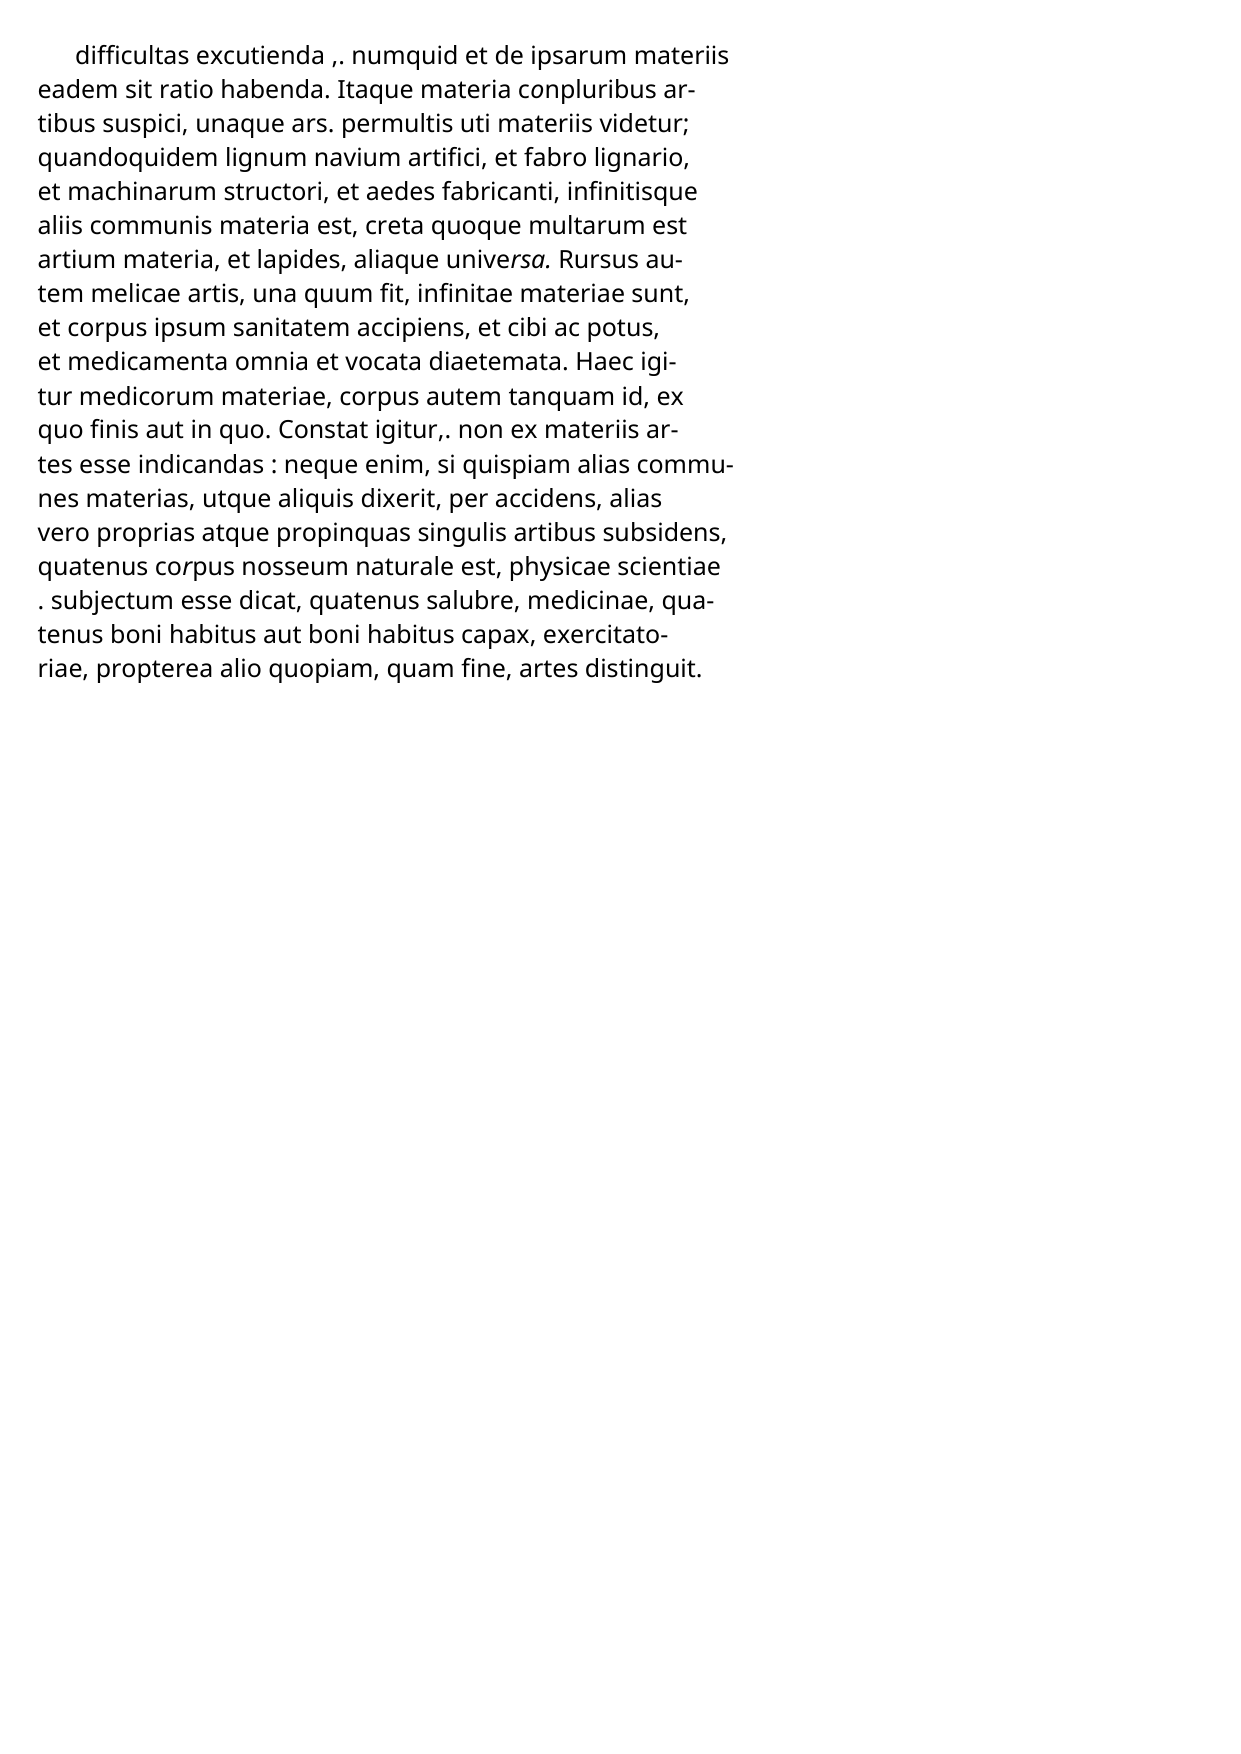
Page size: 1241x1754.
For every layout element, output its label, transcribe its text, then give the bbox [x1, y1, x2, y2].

text difficultas excutienda ,. numquid et de ipsarum materiis eadem sit ratio habenda. Itaque materia conpluribus ar- tibus suspici, unaque ars. permultis uti materiis videtur; quandoquidem lignum navium artifici, et fabro lignario, et machinarum structori, et aedes fabricanti, infinitisque aliis communis materia est, creta quoque multarum est artium materia, et lapides, aliaque universa. Rursus au- tem melicae artis, una quum fit, infinitae materiae sunt, et corpus ipsum sanitatem accipiens, et cibi ac potus, et medicamenta omnia et vocata diaetemata. Haec igi- tur medicorum materiae, corpus autem tanquam id, ex quo finis aut in quo. Constat igitur,. non ex materiis ar- tes esse indicandas : neque enim, si quispiam alias commu- nes materias, utque aliquis dixerit, per accidens, alias vero proprias atque propinquas singulis artibus subsidens, quatenus corpus nosseum naturale est, physicae scientiae . subjectum esse dicat, quatenus salubre, medicinae, qua- tenus boni habitus aut boni habitus capax, exercitato- riae, propterea alio quopiam, quam fine, artes distinguit. [37, 37, 1203, 685]
